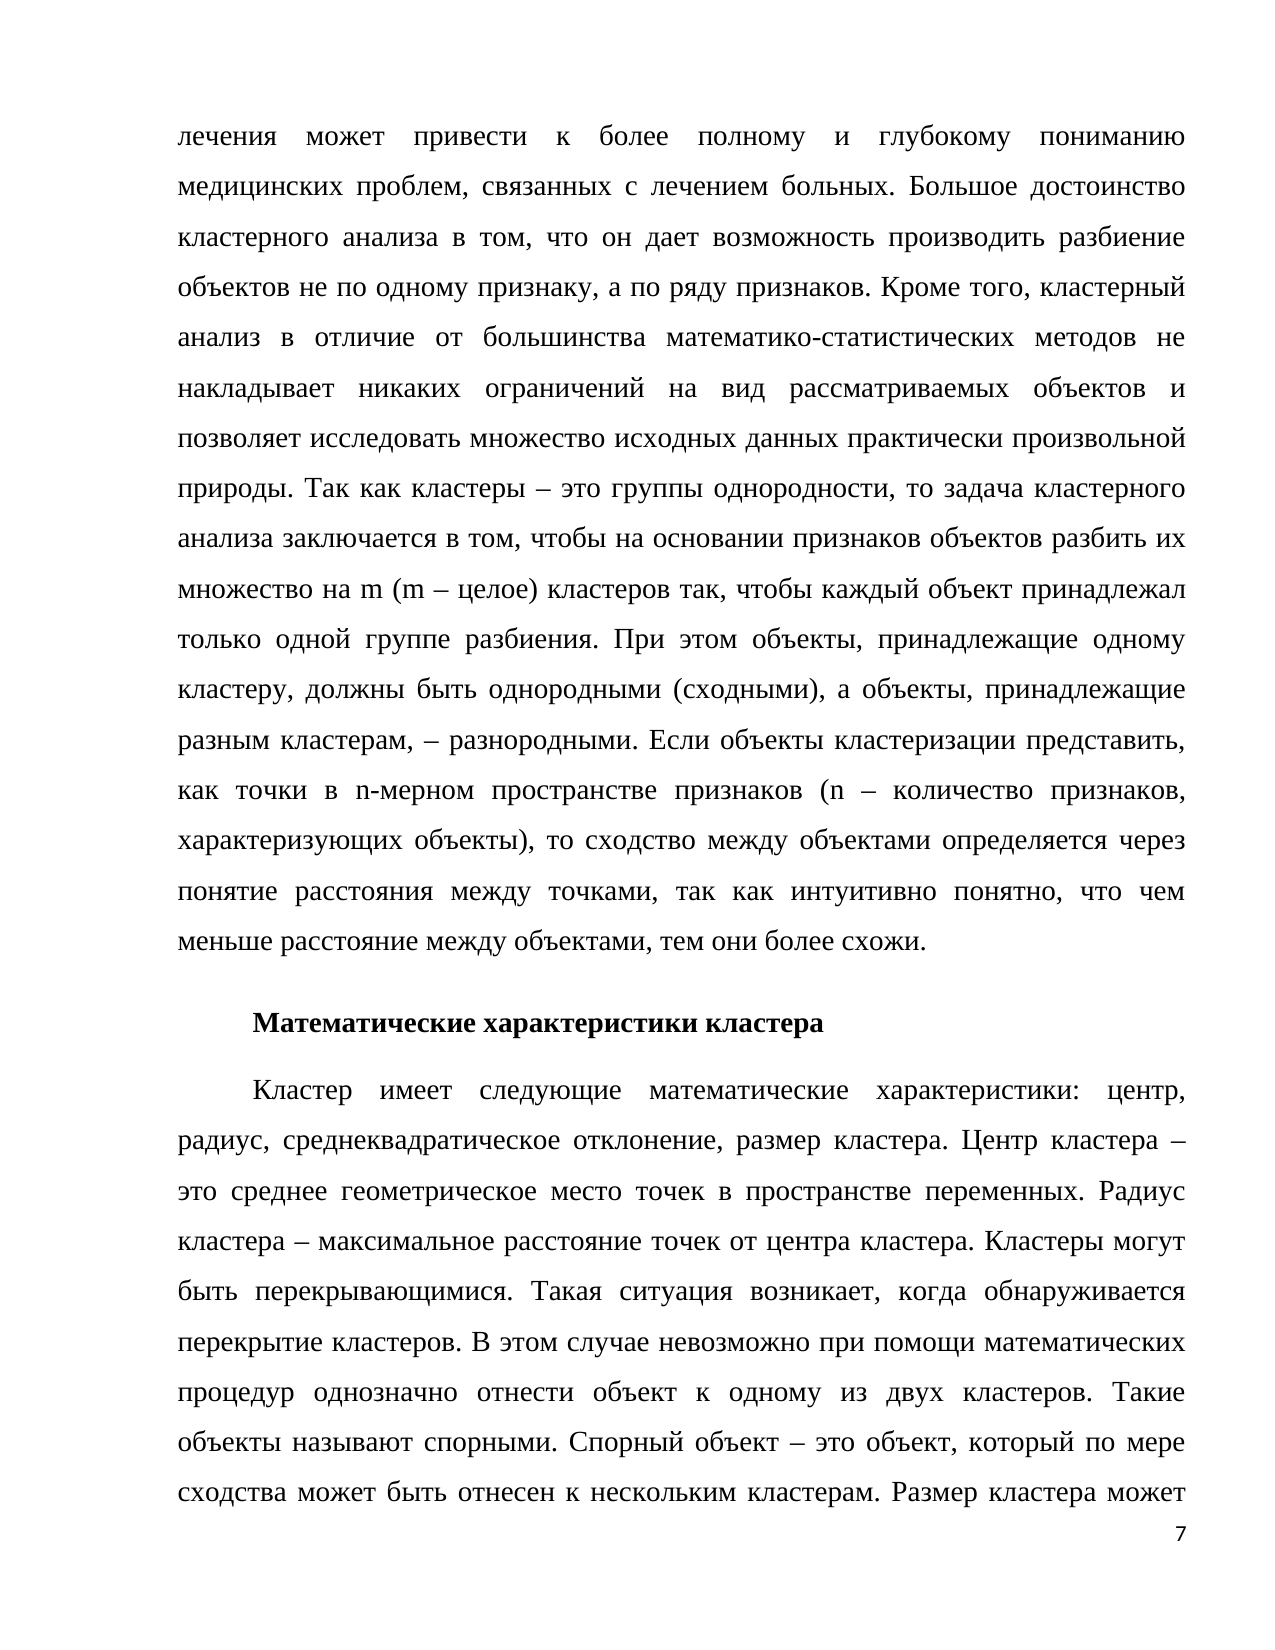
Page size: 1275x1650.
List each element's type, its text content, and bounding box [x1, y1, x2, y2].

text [177, 1072, 1186, 1508]
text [177, 118, 1186, 957]
text Математические характеристики кластера [177, 1005, 1186, 1038]
